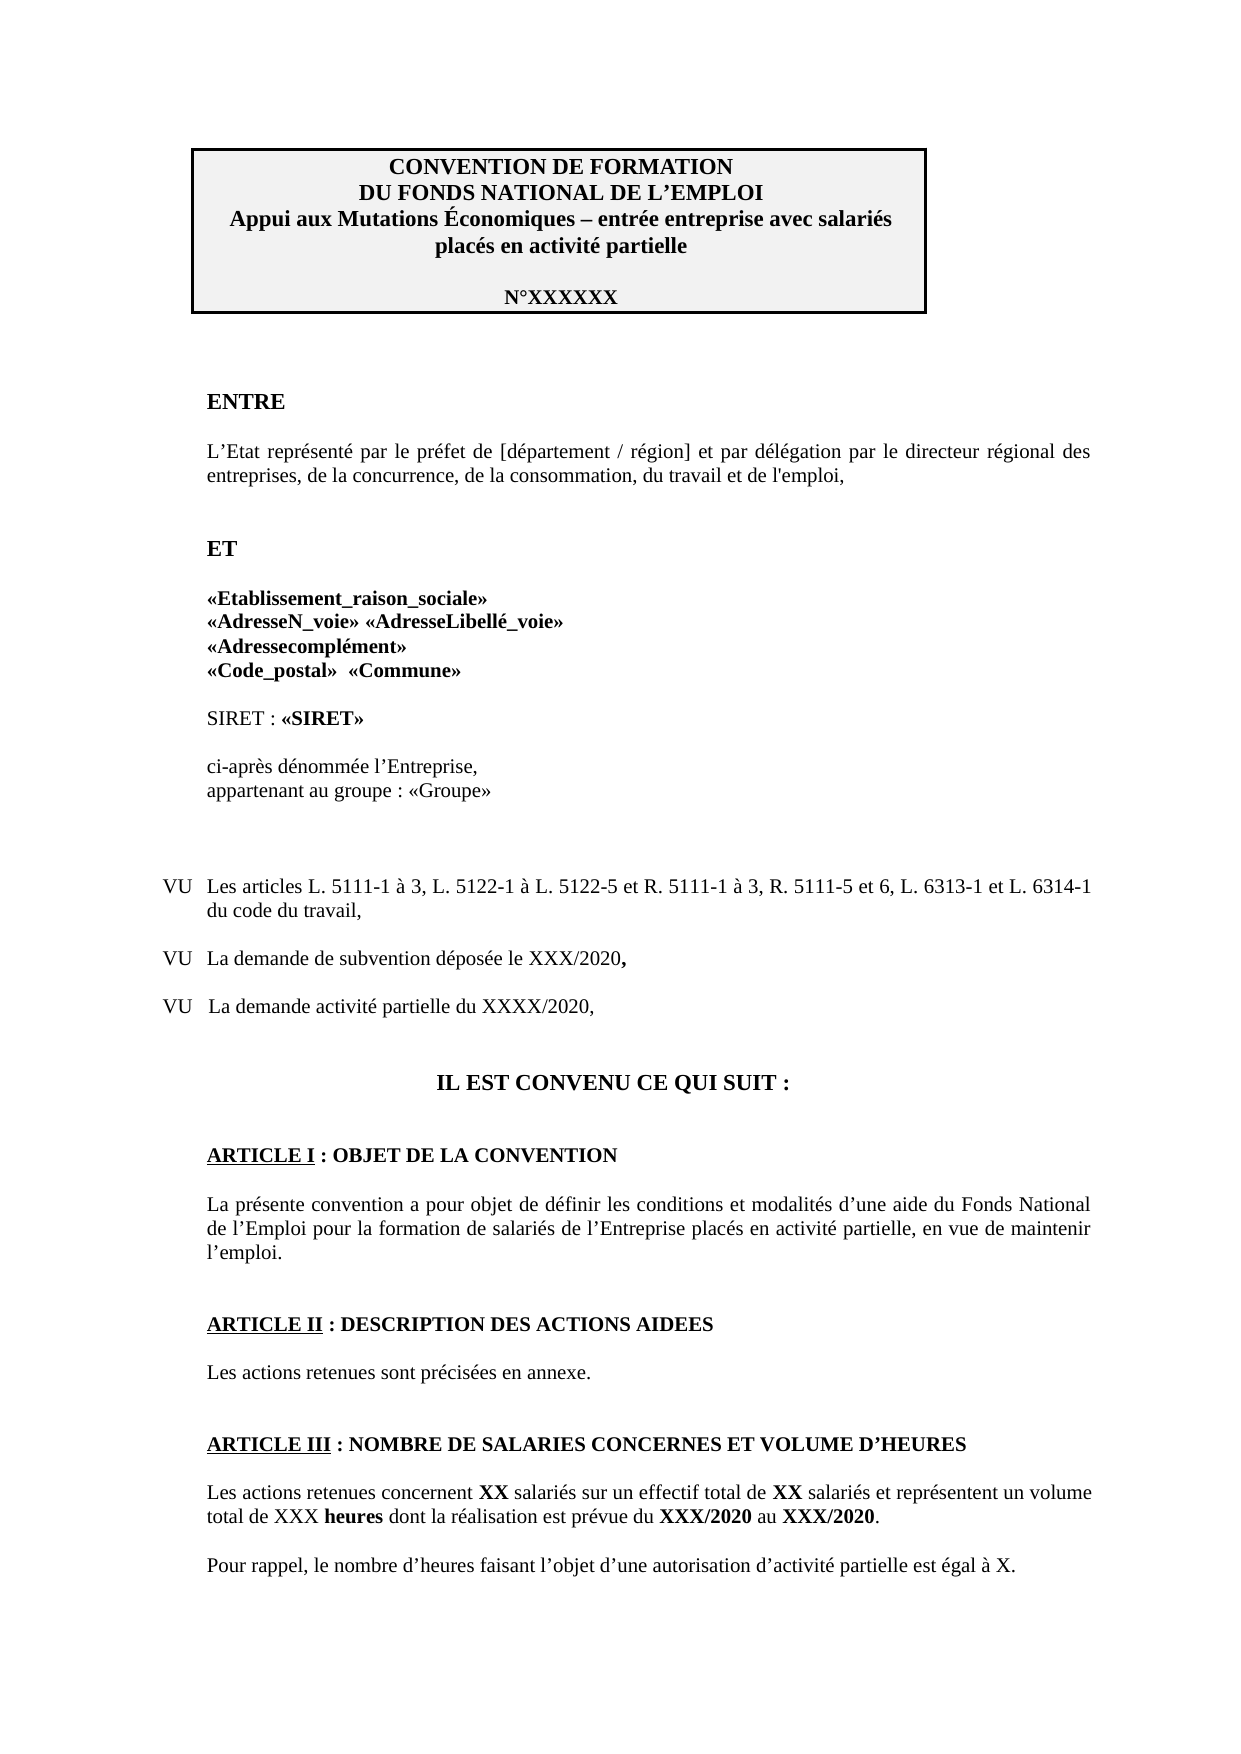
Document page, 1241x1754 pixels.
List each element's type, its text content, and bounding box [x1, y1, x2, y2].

subtitle ET [207, 535, 1093, 561]
text ci-après dénommée l’Entreprise, [207, 754, 1093, 778]
text «Etablissement_raison_sociale» [207, 585, 1093, 609]
text Appui aux Mutations Économiques – entrée entreprise avec salariés placés en activité partielle [194, 200, 924, 253]
subtitle N°XXXXXX [194, 279, 924, 311]
text VU Les articles L. 5111-1 à 3, L. 5122-1 à L. 5122-5 et R. 5111-1 à 3, R. 5111-5 et 6, L. 6313-1 et L. 6314-1 du code du travail, [162, 874, 1093, 922]
subtitle CONVENTION DE FORMATION [194, 151, 924, 174]
text SIRET : «SIRET» [207, 706, 1093, 730]
text Les actions retenues concernent XX salariés sur un effectif total de XX salariés et représentent un volume total de XXX heures dont la réalisation est prévue du XXX/2020 au XXX/2020. [207, 1480, 1093, 1528]
text VU La demande activité partielle du XXXX/2020, [148, 994, 1093, 1018]
text La présente convention a pour objet de définir les conditions et modalités d’une aide du Fonds National de l’Emploi pour la formation de salariés de l’Entreprise placés en activité partielle, en vue de maintenir l’emploi. [207, 1192, 1093, 1264]
text ARTICLE II : DESCRIPTION DES ACTIONS AIDEES [207, 1312, 1093, 1336]
text Pour rappel, le nombre d’heures faisant l’objet d’une autorisation d’activité partielle est égal à X. [207, 1552, 1093, 1577]
text VU La demande de subvention déposée le , [162, 946, 1093, 970]
text DU FONDS NATIONAL DE L’EMPLOI [194, 174, 924, 200]
text L’Etat représenté par le préfet de [département / région] et par délégation par le directeur régional des entreprises, de la concurrence, de la consommation, du travail et de l'emploi, [207, 439, 1093, 487]
text IL EST CONVENU CE QUI SUIT : [133, 1069, 1093, 1095]
text ARTICLE III : NOMBRE DE SALARIES CONCERNES ET VOLUME D’HEURES [207, 1432, 1093, 1456]
text ARTICLE I : OBJET DE LA CONVENTION [207, 1143, 1093, 1167]
text «Code_postal» «Commune» [207, 658, 1093, 682]
text «AdresseN_voie» «AdresseLibellé_voie» [207, 609, 1093, 633]
subtitle ENTRE [207, 388, 1093, 415]
text Les actions retenues sont précisées en annexe. [207, 1360, 1093, 1384]
text appartenant au groupe : [207, 778, 1093, 802]
text «Adressecomplément» [207, 633, 1093, 658]
